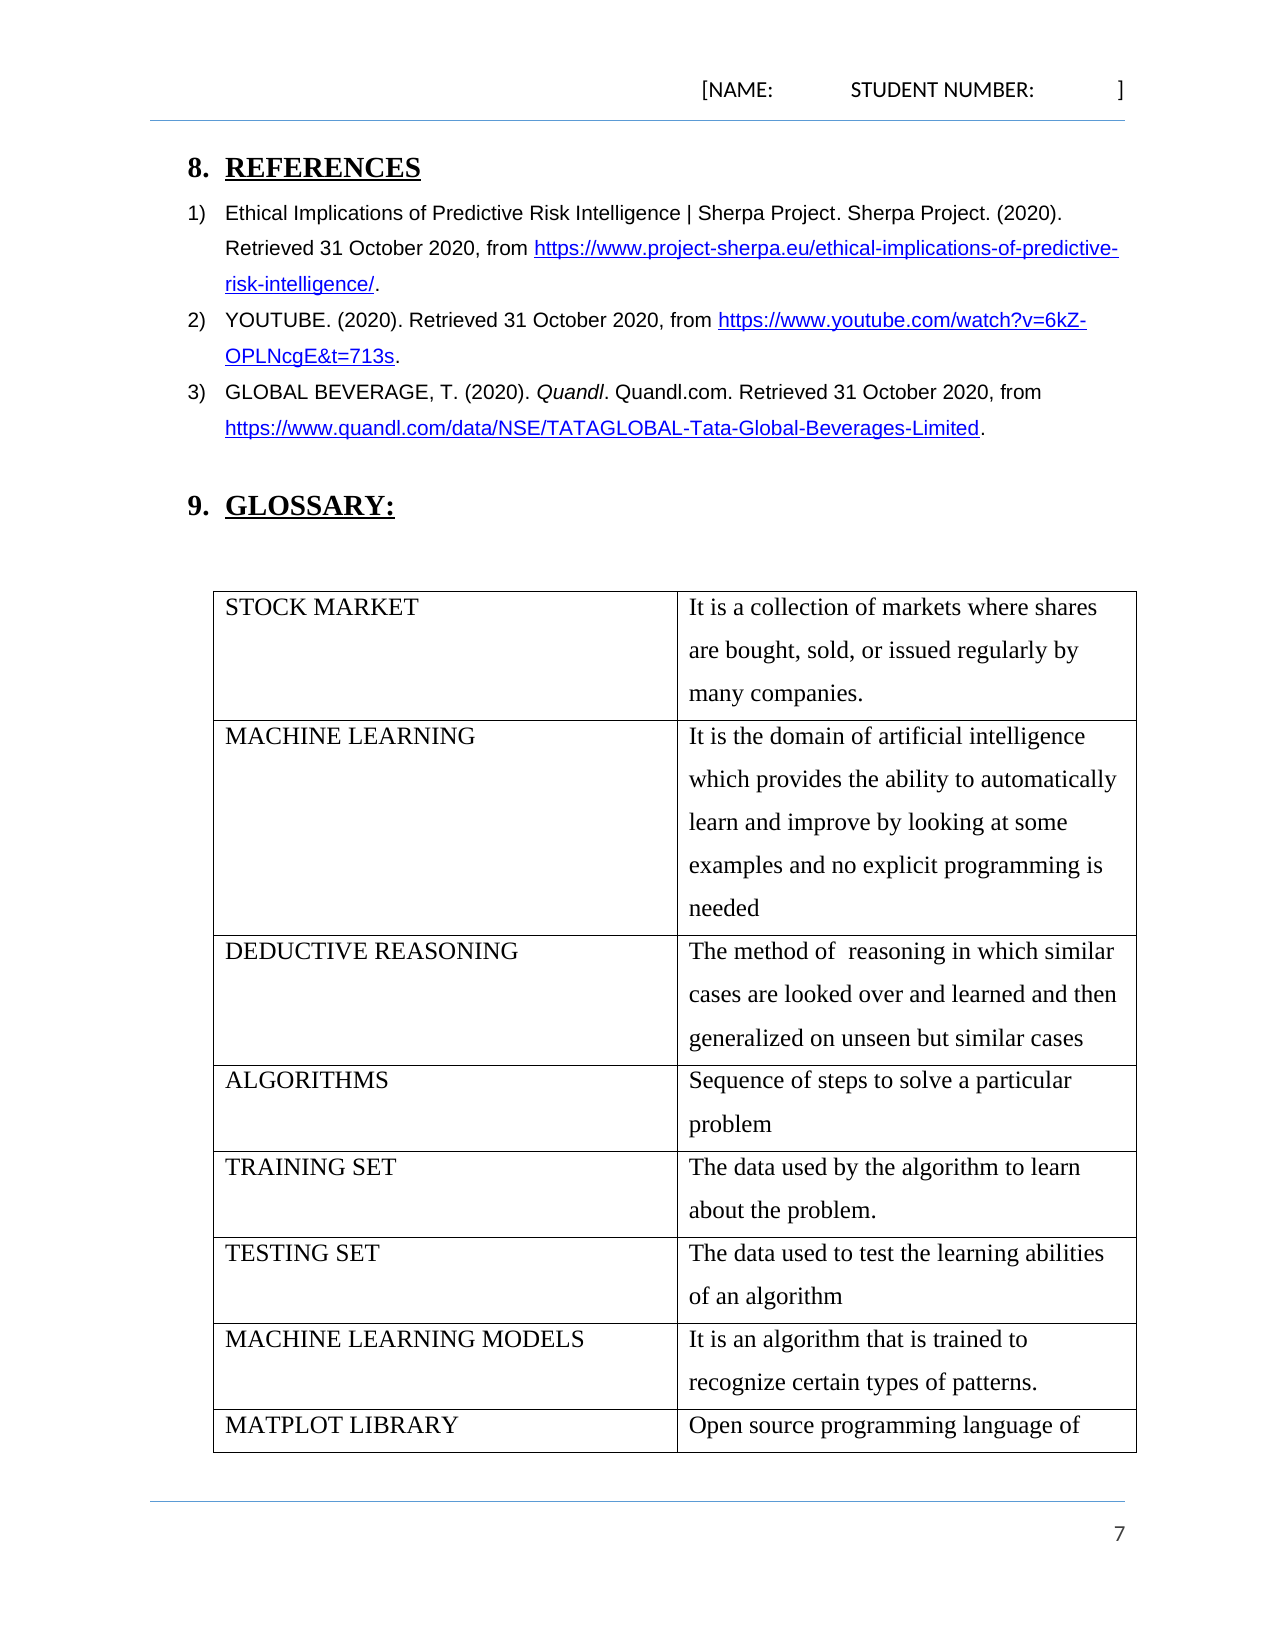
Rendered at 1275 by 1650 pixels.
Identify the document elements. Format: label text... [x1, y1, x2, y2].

table_cell MACHINE LEARNING [214, 721, 677, 935]
table_cell It is an algorithm that is trained to recognize certain types of patterns. [678, 1324, 1136, 1409]
table_header It is a collection of markets where shares are bought, sold, or issued regularly by many companies. [678, 592, 1136, 720]
table_cell It is the domain of artificial intelligence which provides the ability to automatically learn and improve by looking at some examples and no explicit programming is needed [678, 721, 1136, 935]
table_cell ALGORITHMS [214, 1066, 677, 1151]
table_cell TESTING SET [214, 1238, 677, 1323]
list YOUTUBE. (2020). Retrieved 31 October 2020, from https://www.youtube.com/watch?v=6kZ-OPLNcgE&t=713s. [187, 308, 1125, 368]
table_cell Sequence of steps to solve a particular problem [678, 1066, 1136, 1151]
table_cell The method of reasoning in which similar cases are looked over and learned and then generalized on unseen but similar cases [678, 936, 1136, 1064]
table_cell DEDUCTIVE REASONING [214, 936, 677, 1064]
table_cell TRAINING SET [214, 1152, 677, 1237]
list Ethical Implications of Predictive Risk Intelligence | Sherpa Project. Sherpa Project. (2020). Retrieved 31 October 2020, from https://www.project-sherpa.eu/ethical-implications-of-predictive-risk-intelligence/. [187, 200, 1125, 296]
table_header STOCK MARKET [214, 592, 677, 720]
table_cell MATPLOT LIBRARY [214, 1410, 677, 1452]
list REFERENCES [187, 150, 1125, 183]
list GLOBAL BEVERAGE, T. (2020). Quandl. Quandl.com. Retrieved 31 October 2020, from https://www.quandl.com/data/NSE/TATAGLOBAL-Tata-Global-Beverages-Limited. [187, 380, 1125, 440]
table_cell The data used by the algorithm to learn about the problem. [678, 1152, 1136, 1237]
list GLOSSARY: [187, 488, 1125, 521]
table_cell The data used to test the learning abilities of an algorithm [678, 1238, 1136, 1323]
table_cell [678, 1410, 1136, 1452]
table_cell MACHINE LEARNING MODELS [214, 1324, 677, 1409]
